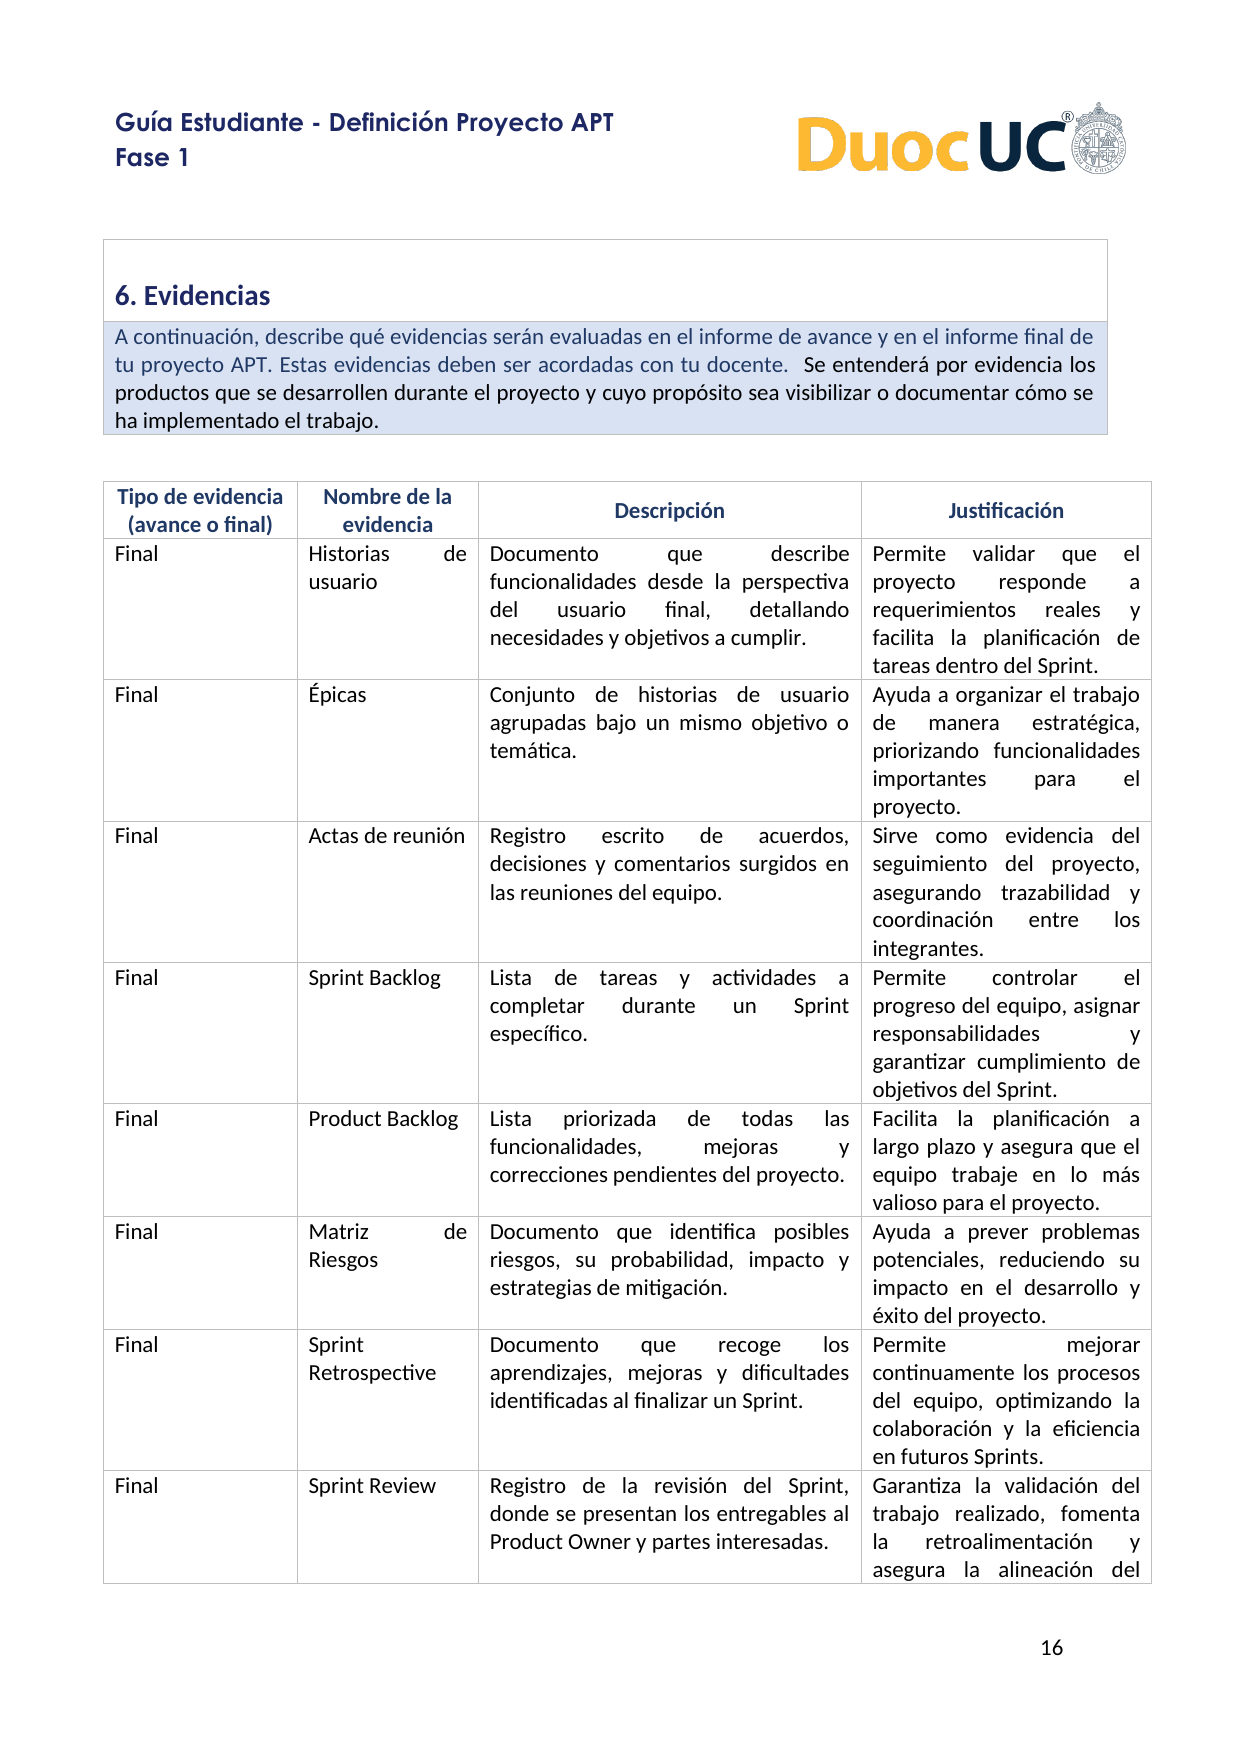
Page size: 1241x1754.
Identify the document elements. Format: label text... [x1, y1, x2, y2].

table_cell Sprint Review [298, 1471, 478, 1583]
table_cell Conjunto de historias de usuario agrupadas bajo un mismo objetivo o temática. [479, 680, 861, 821]
table_cell Permite controlar el progreso del equipo, asignar responsabilidades y garantizar cumplimiento de objetivos del Sprint. [862, 963, 1151, 1103]
picture [798, 102, 1126, 174]
table_header Descripción [479, 482, 861, 538]
table_cell Permite mejorar continuamente los procesos del equipo, optimizando la colaboración y la eficiencia en futuros Sprints. [862, 1330, 1151, 1470]
table_cell Final [104, 1104, 297, 1216]
table_header Tipo de evidencia (avance o final) [104, 482, 297, 538]
table_cell Documento que identifica posibles riesgos, su probabilidad, impacto y estrategias de mitigación. [479, 1217, 861, 1329]
table_cell Product Backlog [298, 1104, 478, 1216]
table_cell Final [104, 1330, 297, 1470]
table_cell Final [104, 680, 297, 821]
table_cell Documento que describe funcionalidades desde la perspectiva del usuario final, detallando necesidades y objetivos a cumplir. [479, 539, 861, 679]
table_cell Sirve como evidencia del seguimiento del proyecto, asegurando trazabilidad y coordinación entre los integrantes. [862, 822, 1151, 962]
table_cell Documento que recoge los aprendizajes, mejoras y dificultades identificadas al finalizar un Sprint. [479, 1330, 861, 1470]
table_cell Lista de tareas y actividades a completar durante un Sprint específico. [479, 963, 861, 1103]
table_cell Ayuda a organizar el trabajo de manera estratégica, priorizando funcionalidades importantes para el proyecto. [862, 680, 1151, 821]
table_cell Permite validar que el proyecto responde a requerimientos reales y facilita la planificación de tareas dentro del Sprint. [862, 539, 1151, 679]
table_cell Actas de reunión [298, 822, 478, 962]
table_cell Final [104, 1471, 297, 1583]
table_cell Épicas [298, 680, 478, 821]
table_cell Final [104, 822, 297, 962]
table_cell Registro de la revisión del Sprint, donde se presentan los entregables al Product Owner y partes interesadas. [479, 1471, 861, 1583]
table_cell Sprint Backlog [298, 963, 478, 1103]
table_cell A continuación, describe qué evidencias serán evaluadas en el informe de avance y en el informe final de tu proyecto APT. Estas evidencias deben ser acordadas con tu docente. Se entenderá por evidencia los productos que se desarrollen durante el proyecto y cuyo propósito sea visibilizar o documentar cómo se ha implementado el trabajo. [104, 322, 1107, 434]
table_header Nombre de la evidencia [298, 482, 478, 538]
table_cell Ayuda a prever problemas potenciales, reduciendo su impacto en el desarrollo y éxito del proyecto. [862, 1217, 1151, 1329]
table_cell Sprint Retrospective [298, 1330, 478, 1470]
table_header Justificación [862, 482, 1151, 538]
table_cell Historias de usuario [298, 539, 478, 679]
table_cell Garantiza la validación del trabajo realizado, fomenta la retroalimentación y asegura la alineación del producto con las expectativas del cliente. [862, 1471, 1151, 1583]
table_cell Facilita la planificación a largo plazo y asegura que el equipo trabaje en lo más valioso para el proyecto. [862, 1104, 1151, 1216]
table_cell Matriz de Riesgos [298, 1217, 478, 1329]
table_cell Final [104, 963, 297, 1103]
table_cell Final [104, 539, 297, 679]
table_cell Lista priorizada de todas las funcionalidades, mejoras y correcciones pendientes del proyecto. [479, 1104, 861, 1216]
table_header 6. Evidencias [104, 240, 1107, 321]
table_cell Registro escrito de acuerdos, decisiones y comentarios surgidos en las reuniones del equipo. [479, 822, 861, 962]
table_cell Final [104, 1217, 297, 1329]
